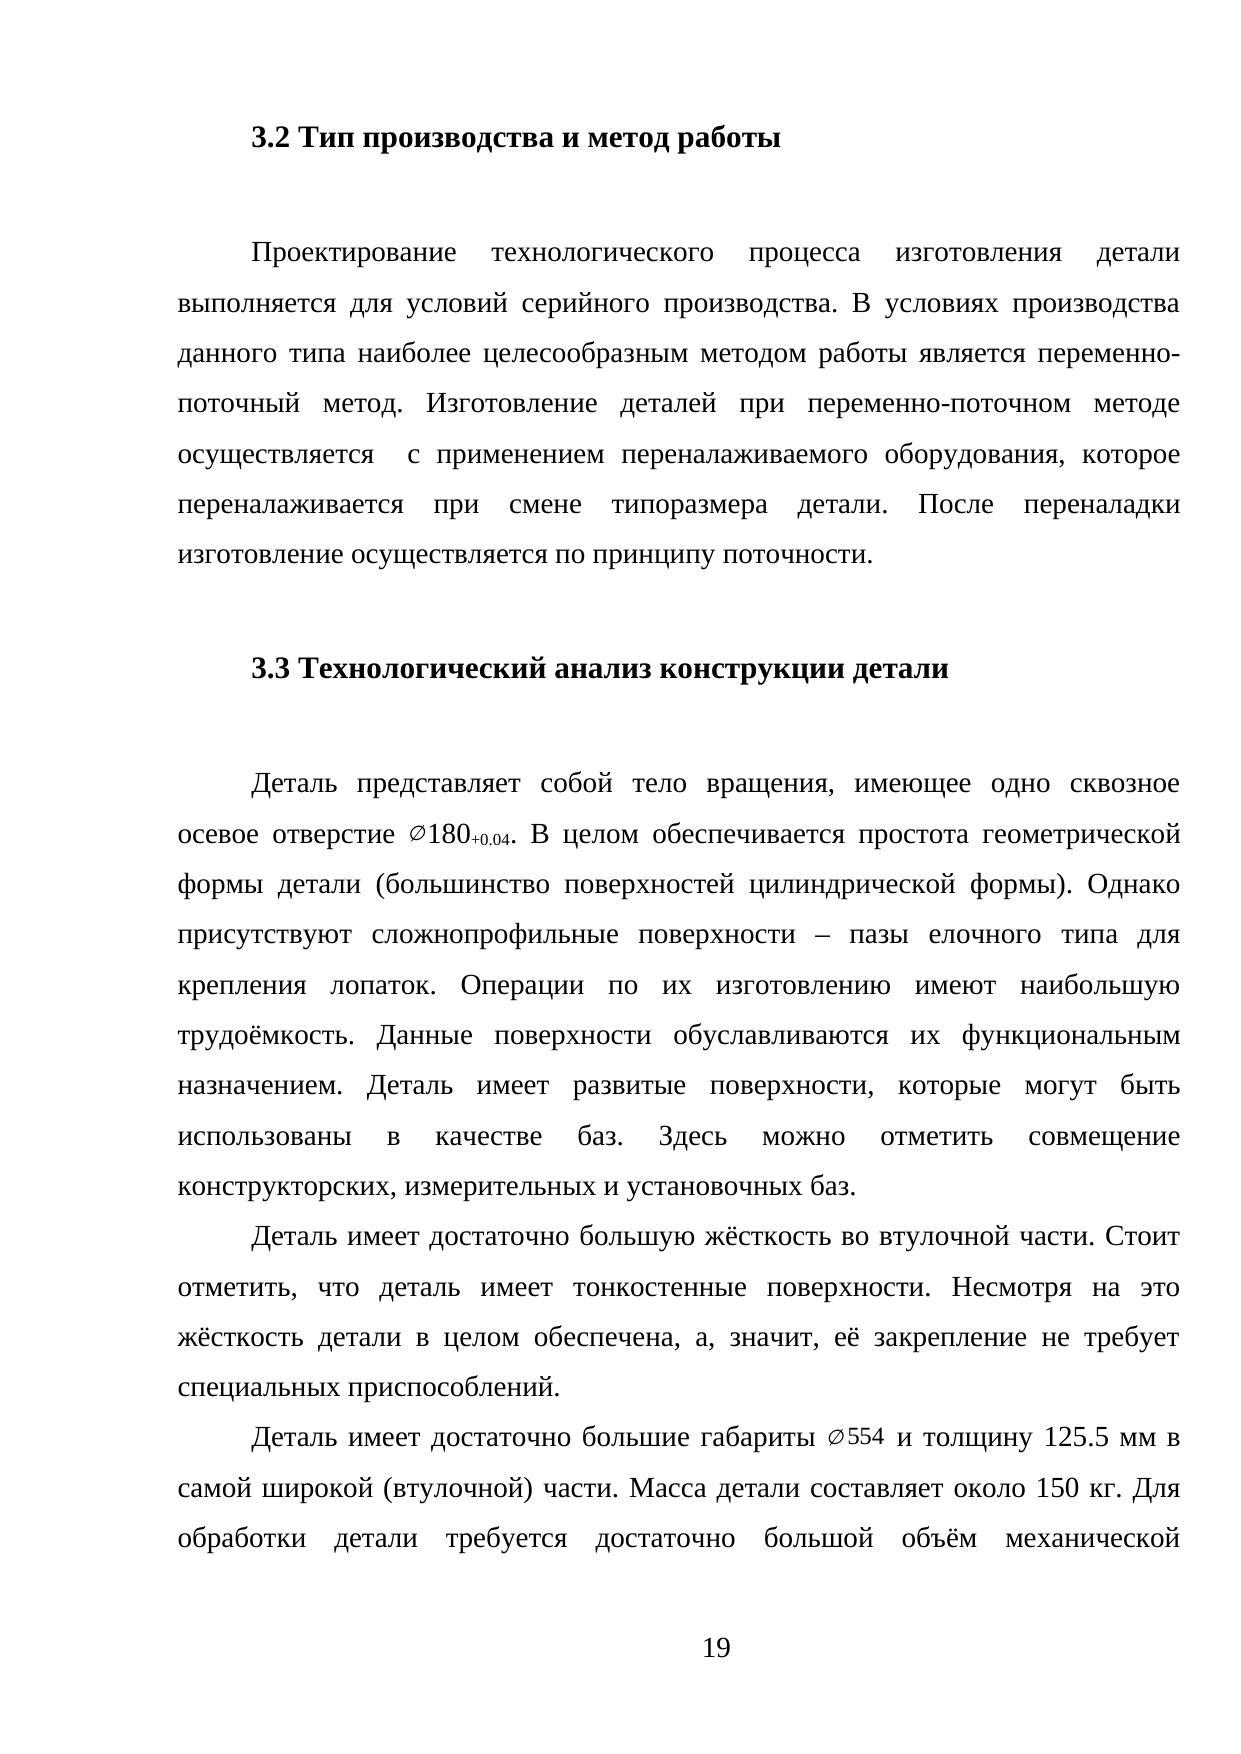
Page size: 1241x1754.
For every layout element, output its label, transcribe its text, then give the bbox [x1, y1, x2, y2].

text 3.2 Тип производства и метод работы [177, 118, 1181, 154]
text 3.3 Технологический анализ конструкции детали [177, 649, 1181, 685]
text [177, 1419, 1181, 1554]
text Деталь представляет собой тело вращения, имеющее одно сквозное осевое отверстие 180+0.04. В целом обеспечивается простота геометрической формы детали (большинство поверхностей цилиндрической формы). Однако присутствуют сложнопрофильные поверхности – пазы елочного типа для крепления лопаток. Операции по их изготовлению имеют наибольшую трудоёмкость. Данные поверхности обуславливаются их функциональным назначением. Деталь имеет развитые поверхности, которые могут быть использованы в качестве баз. Здесь можно отметить совмещение конструкторских, измерительных и установочных баз. [177, 766, 1181, 1202]
text Деталь имеет достаточно большую жёсткость во втулочной части. Стоит отметить, что деталь имеет тонкостенные поверхности. Несмотря на это жёсткость детали в целом обеспечена, а, значит, её закрепление не требует специальных приспособлений. [177, 1218, 1181, 1403]
text Проектирование технологического процесса изготовления детали выполняется для условий серийного производства. В условиях производства данного типа наиболее целесообразным методом работы является переменно-поточный метод. Изготовление деталей при переменно-поточном методе осуществляется с применением переналаживаемого оборудования, которое переналаживается при смене типоразмера детали. После переналадки изготовление осуществляется по принципу поточности. [177, 234, 1181, 570]
